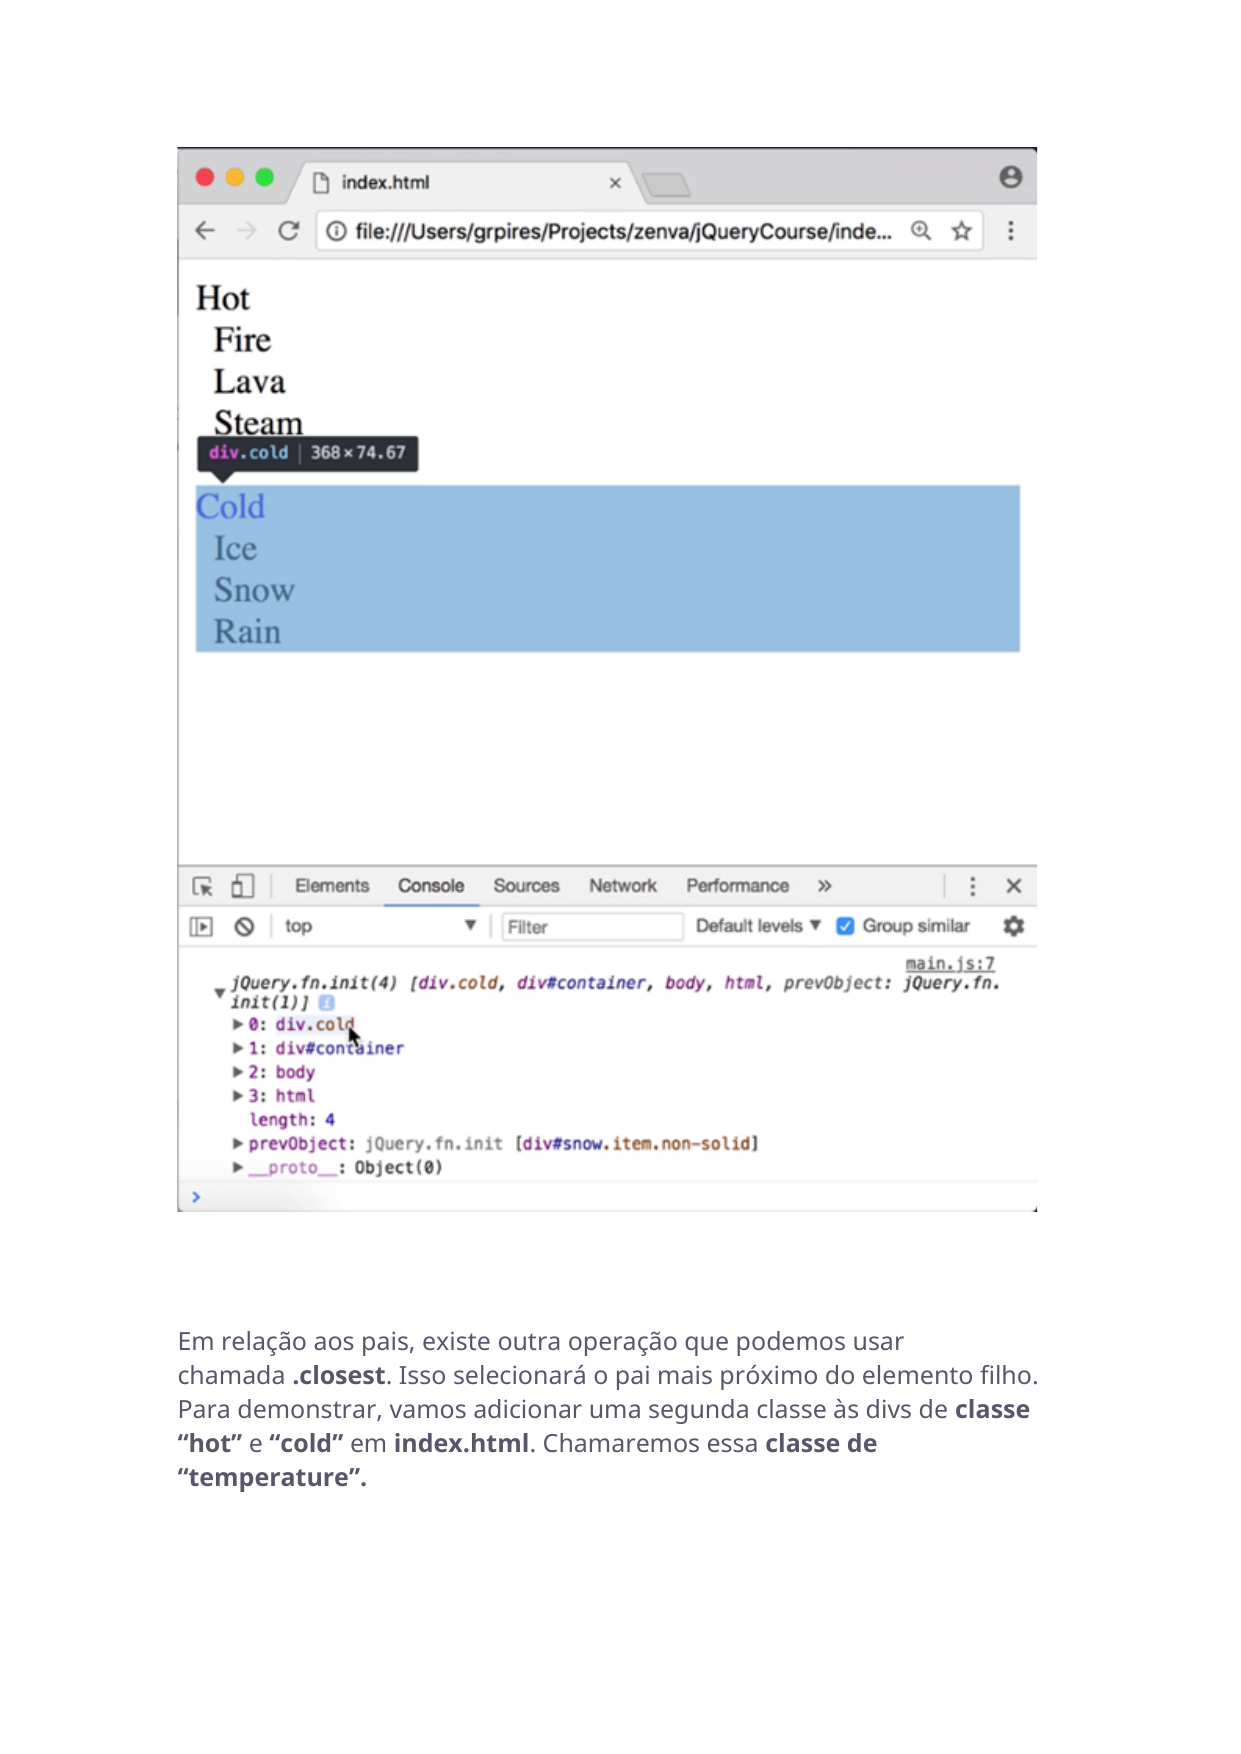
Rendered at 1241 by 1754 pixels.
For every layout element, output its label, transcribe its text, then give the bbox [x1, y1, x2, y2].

picture [177, 147, 1038, 1212]
text Em relação aos pais, existe outra operação que podemos usar chamada .closest. Isso selecionará o pai mais próximo do elemento filho. Para demonstrar, vamos adicionar uma segunda classe às divs de classe “hot” e “cold” em index.html. Chamaremos essa classe de “temperature”. [177, 1323, 1063, 1494]
